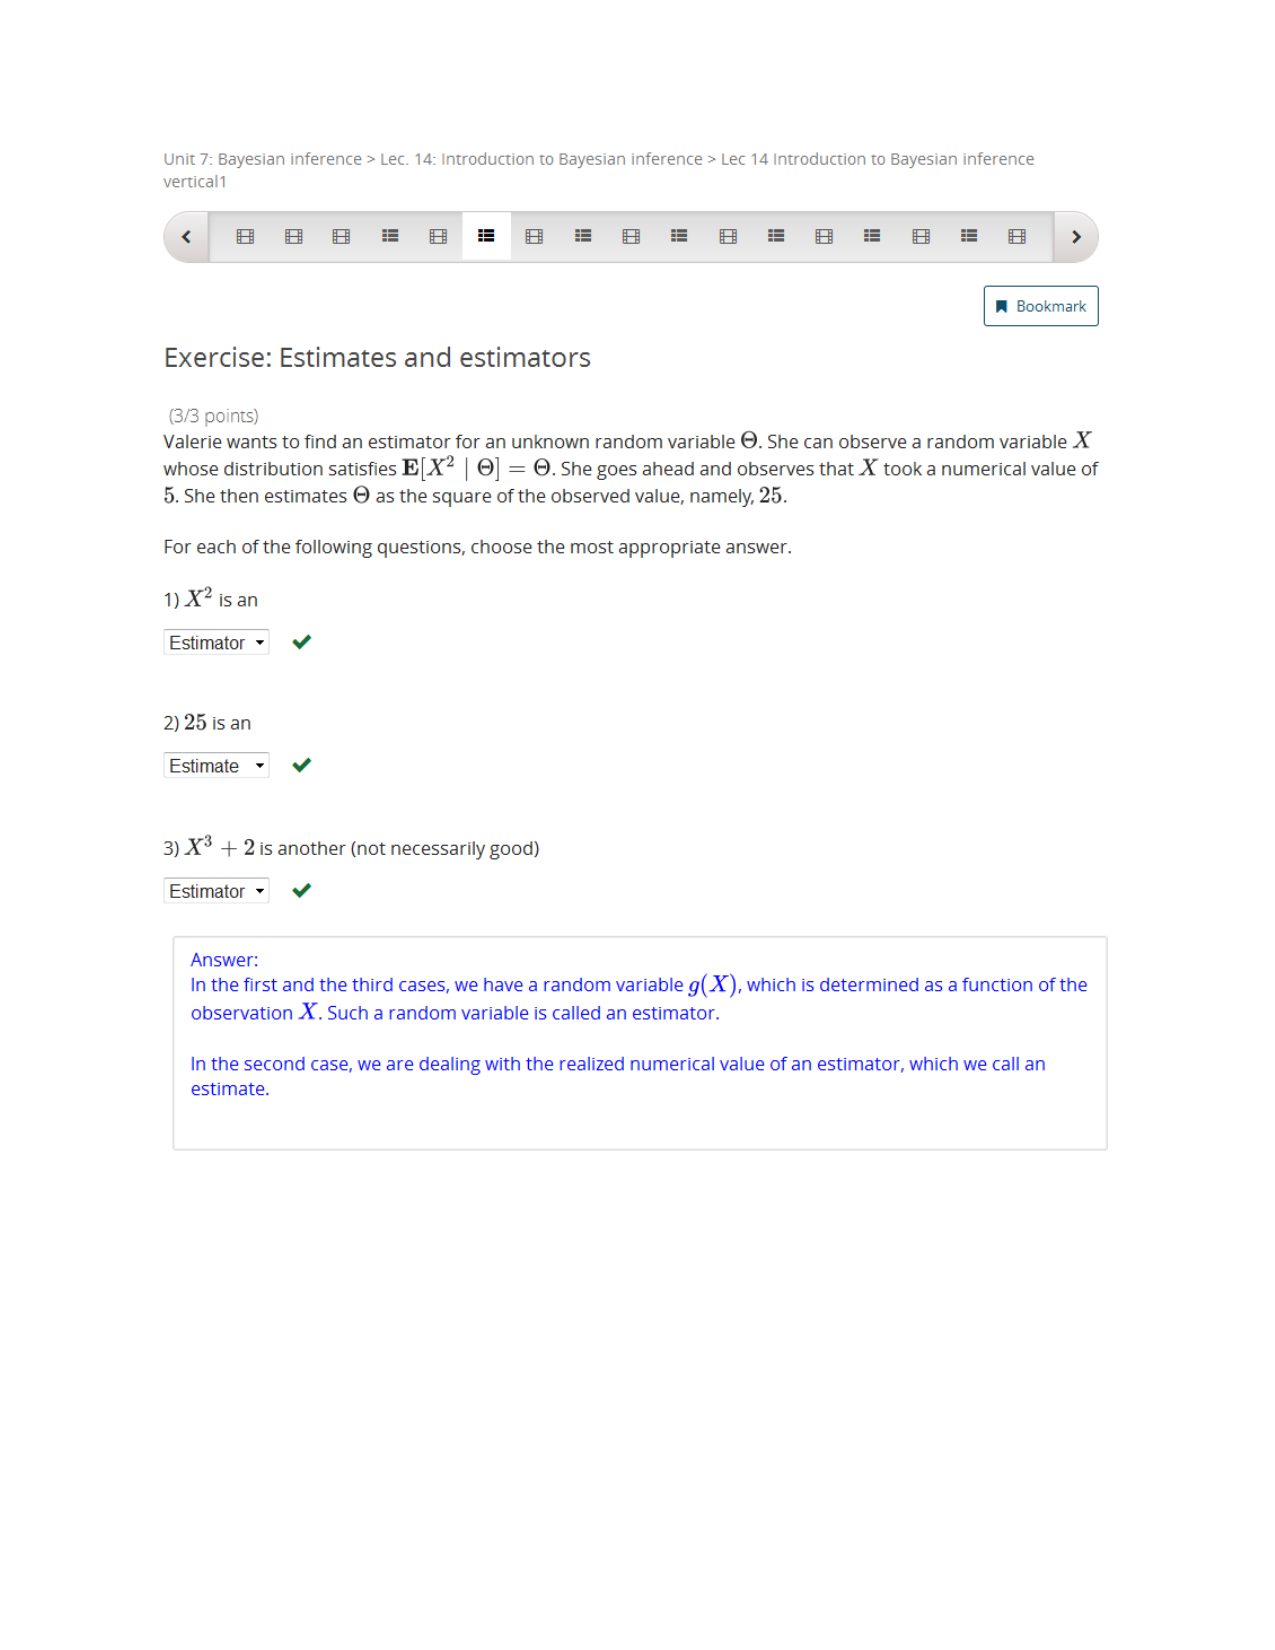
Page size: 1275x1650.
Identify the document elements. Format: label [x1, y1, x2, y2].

picture [150, 150, 1125, 925]
picture [150, 928, 1125, 1171]
